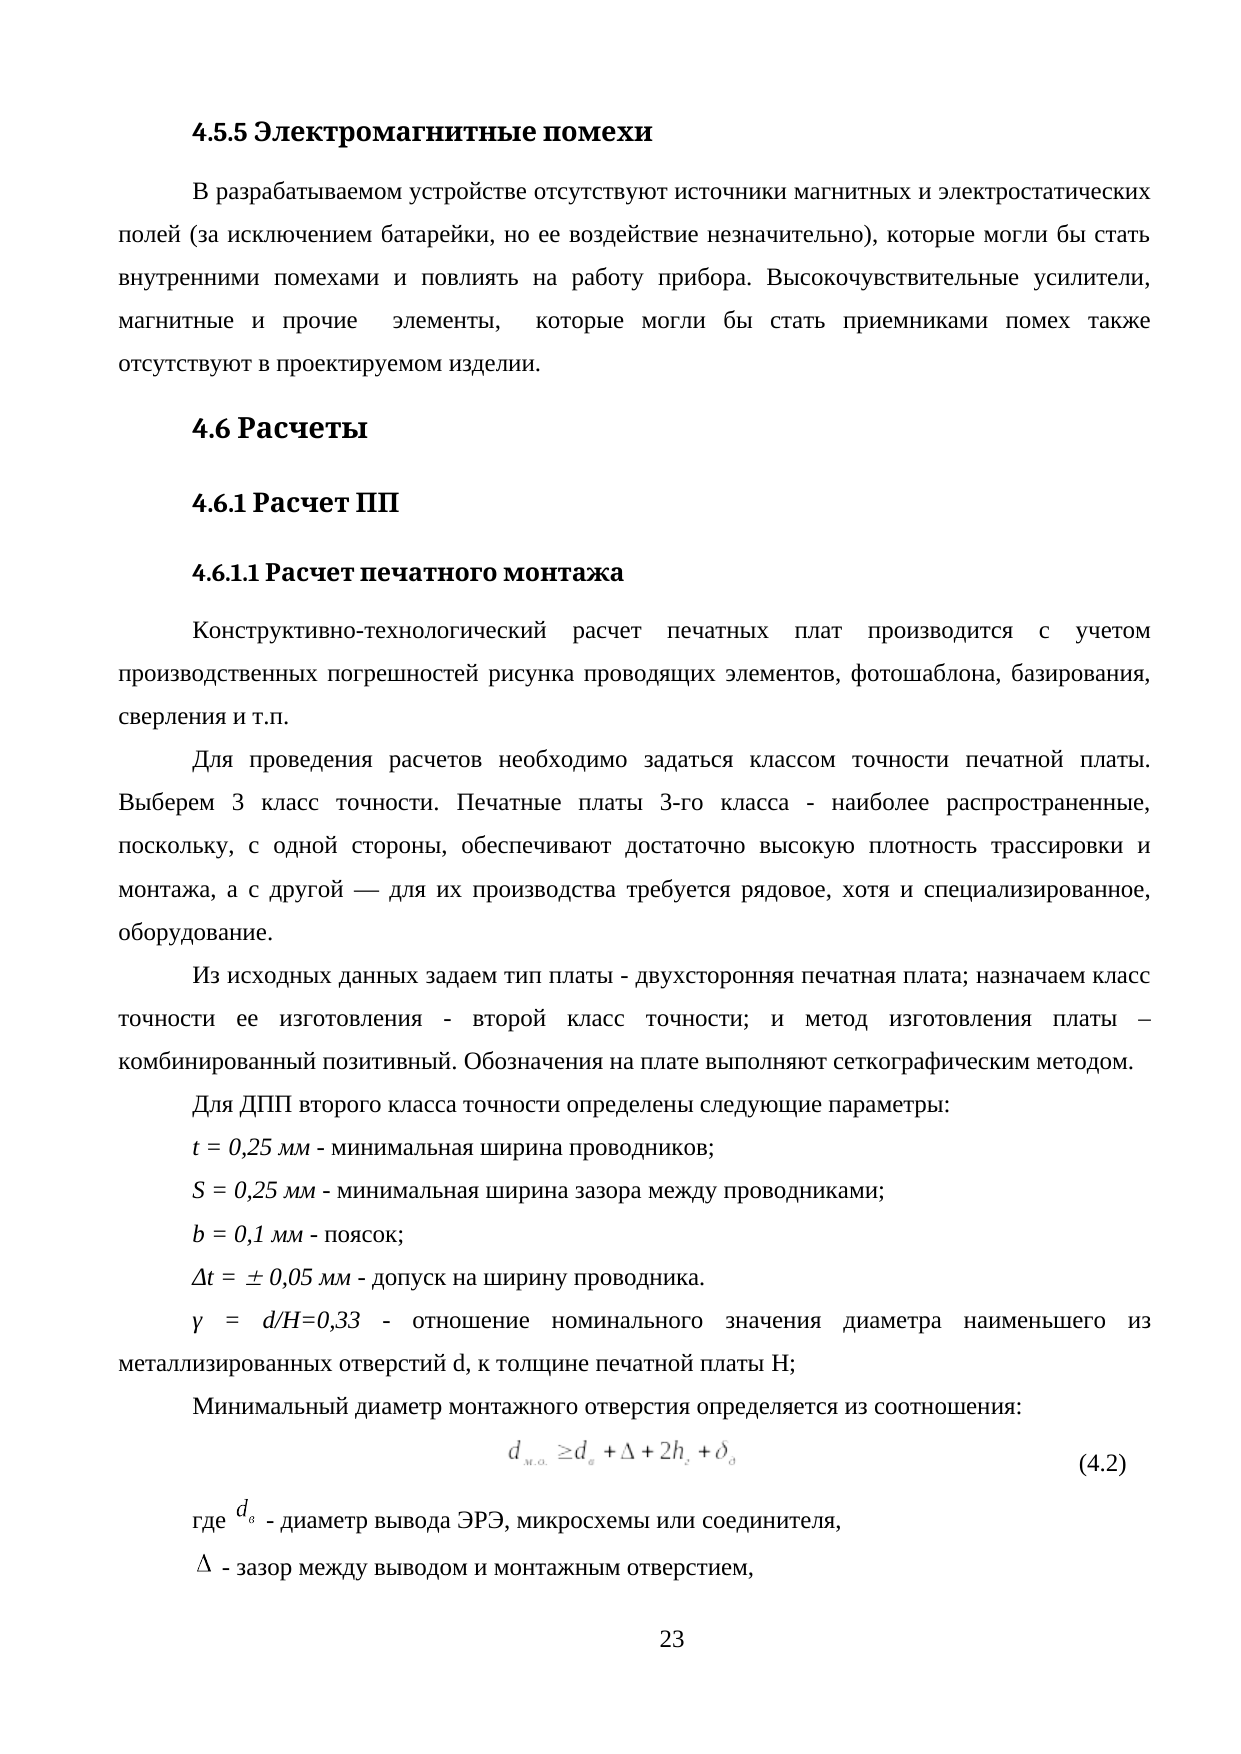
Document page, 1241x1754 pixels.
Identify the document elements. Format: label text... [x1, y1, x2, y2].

text Для проведения расчетов необходимо задаться классом точности печатной платы. Выберем 3 класс точности. Печатные платы 3-гo класса - наиболее распространенные, поскольку, с одной стороны, обеспечивают достаточно высокую плотность трассировки и монтажа, а с другой — для их производства требуется рядовое, хотя и специализированное, оборудование. [118, 744, 1152, 946]
text Конструктивно-технологический расчет печатных плат производится с учетом производственных погрешностей рисунка проводящих элементов, фотошаблона, базирования, сверления и т.п. [118, 615, 1152, 730]
text t = 0,25 мм - минимальная ширина проводников; [118, 1132, 1152, 1161]
text Для ДПП второго класса точности определены следующие параметры: [118, 1089, 1152, 1118]
text где - диаметр вывода ЭРЭ, микросхемы или соединителя, [118, 1491, 1152, 1533]
text S = 0,25 мм - минимальная ширина зазора между проводниками; [118, 1176, 1152, 1204]
text Из исходных данных задаем тип платы - двухсторонняя печатная плата; назначаем класс точности ее изготовления - второй класс точности; и метод изготовления платы – комбинированный позитивный. Обозначения на плате выполняют сеткографическим методом. [118, 960, 1152, 1075]
text Минимальный диаметр монтажного отверстия определяется из соотношения: [118, 1391, 1152, 1420]
text γ = d/H=0,33 - отношение номинального значения диаметра наименьшего из металлизированных отверстий d, к толщине печатной платы H; [118, 1305, 1152, 1377]
text Δt = 0,05 мм - допуск на ширину проводника. [118, 1262, 1152, 1291]
text - зазор между выводом и монтажным отверстием, [118, 1548, 1152, 1581]
subtitle 4.5.5 Электромагнитные помехи [118, 117, 1152, 148]
text (4.2) [118, 1434, 1152, 1477]
text 4.6.1.1 Расчет печатного монтажа [118, 559, 1152, 588]
text 4.6 Расчеты [118, 412, 1152, 446]
text b = 0,1 мм - поясок; [118, 1219, 1152, 1247]
subtitle 4.6.1 Расчет ПП [118, 488, 1152, 519]
text В разрабатываемом устройстве отсутствуют источники магнитных и электростатических полей (за исключением батарейки, но ее воздействие незначительно), которые могли бы стать внутренними помехами и повлиять на работу прибора. Высокочувствительные усилители, магнитные и прочие элементы, которые могли бы стать приемниками помех также отсутствуют в проектируемом изделии. [118, 176, 1152, 377]
